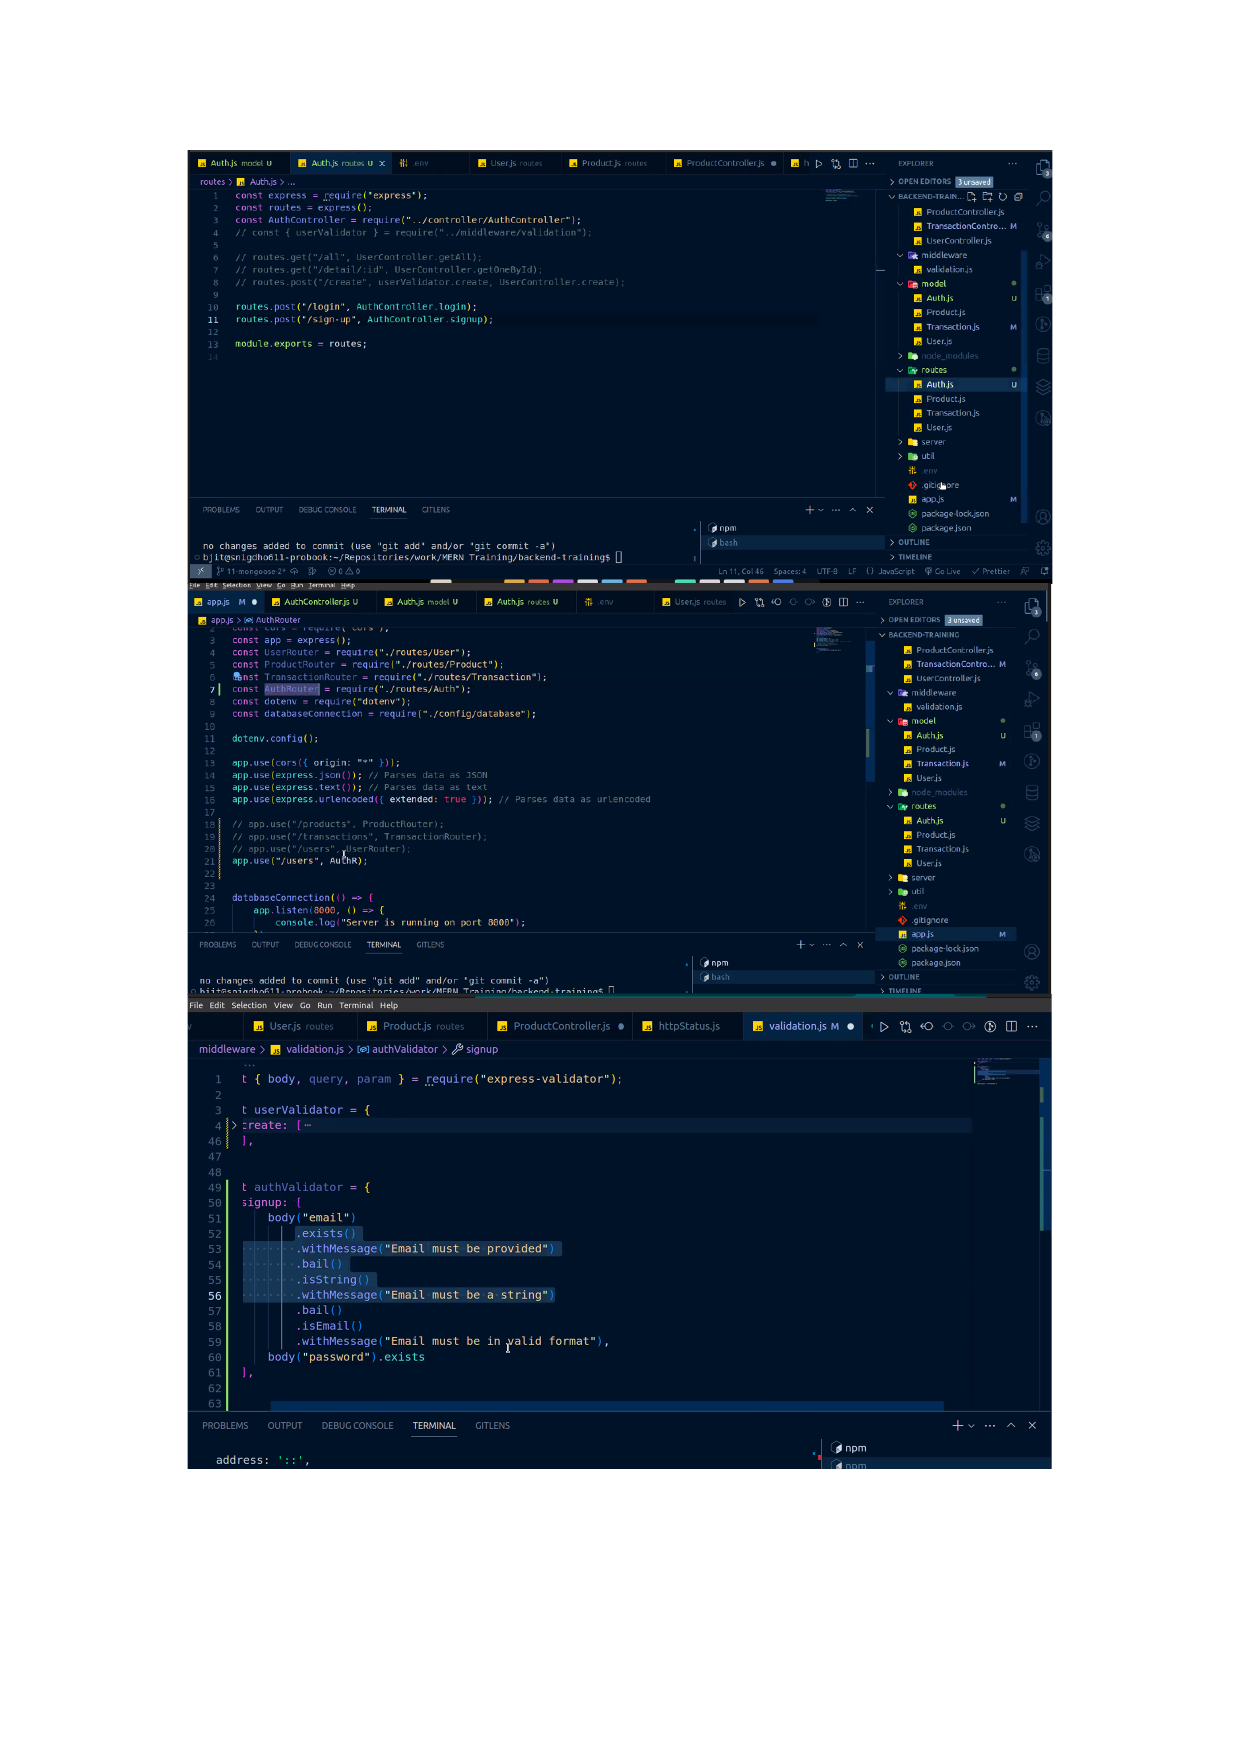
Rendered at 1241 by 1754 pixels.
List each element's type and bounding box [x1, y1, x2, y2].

picture [187, 150, 1053, 1469]
